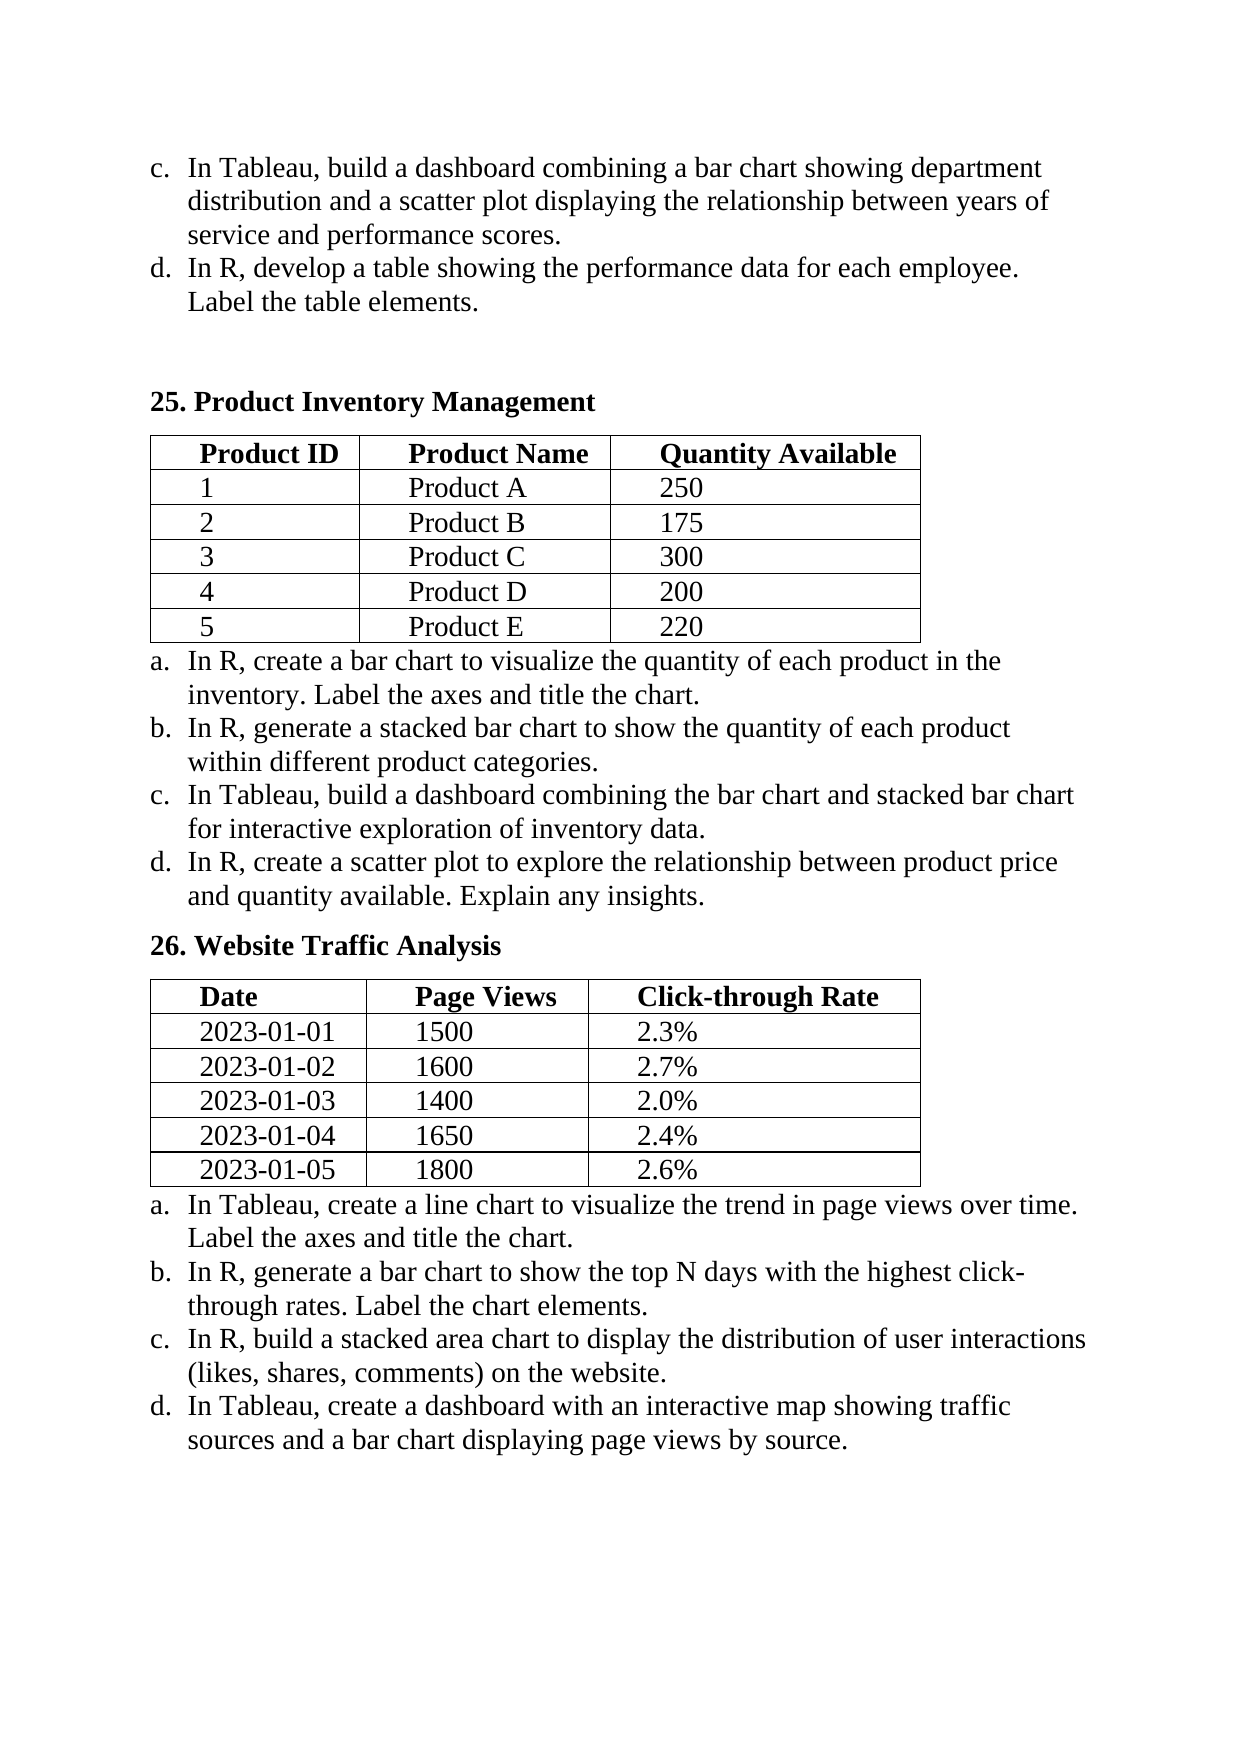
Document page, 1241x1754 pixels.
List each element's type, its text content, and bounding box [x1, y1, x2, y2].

table_cell 3 [151, 540, 359, 573]
table_header Date [151, 980, 366, 1013]
table_cell 2.3% [589, 1014, 920, 1048]
text 25. Product Inventory Management [150, 384, 1090, 418]
table_cell 2 [151, 505, 359, 538]
list In Tableau, build a dashboard combining the bar chart and stacked bar chart for interactive exploration of inventory data. [150, 777, 1090, 844]
table_header Click-through Rate [589, 980, 920, 1013]
table_cell 2.0% [589, 1083, 920, 1117]
table_header Product Name [360, 436, 610, 469]
table_cell 5 [151, 609, 359, 642]
table_cell 1400 [367, 1083, 588, 1117]
table_cell Product C [360, 540, 610, 573]
table_cell 2.7% [589, 1049, 920, 1082]
list In Tableau, create a line chart to visualize the trend in page views over time. Label the axes and title the chart. [150, 1187, 1090, 1254]
table_cell Product E [360, 609, 610, 642]
list In Tableau, create a dashboard with an interactive map showing traffic sources and a bar chart displaying page views by source. [150, 1388, 1090, 1455]
table_cell 2.4% [589, 1118, 920, 1151]
table_cell 4 [151, 574, 359, 608]
table_cell Product A [360, 470, 610, 504]
list In Tableau, build a dashboard combining a bar chart showing department distribution and a scatter plot displaying the relationship between years of service and performance scores. [150, 150, 1090, 251]
table_cell 220 [611, 609, 920, 642]
table_cell 2023-01-05 [151, 1153, 366, 1186]
table_header Page Views [367, 980, 588, 1013]
table_cell 2023-01-04 [151, 1118, 366, 1151]
text 26. Website Traffic Analysis [150, 928, 1090, 962]
table_cell 2023-01-01 [151, 1014, 366, 1048]
table_cell 1500 [367, 1014, 588, 1048]
table_cell 1800 [367, 1153, 588, 1186]
list In R, develop a table showing the performance data for each employee. Label the table elements. [150, 251, 1090, 318]
table_cell 1 [151, 470, 359, 504]
table_cell 1650 [367, 1118, 588, 1151]
table_cell 300 [611, 540, 920, 573]
table_header Product ID [151, 436, 359, 469]
table_cell 200 [611, 574, 920, 608]
table_cell 1600 [367, 1049, 588, 1082]
list In R, create a bar chart to visualize the quantity of each product in the inventory. Label the axes and title the chart. [150, 643, 1090, 710]
table_cell 2023-01-02 [151, 1049, 366, 1082]
table_cell 250 [611, 470, 920, 504]
list In R, generate a stacked bar chart to show the quantity of each product within different product categories. [150, 710, 1090, 777]
list In R, build a stacked area chart to display the distribution of user interactions (likes, shares, comments) on the website. [150, 1321, 1090, 1388]
table_cell 175 [611, 505, 920, 538]
list In R, create a scatter plot to explore the relationship between product price and quantity available. Explain any insights. [150, 844, 1090, 912]
table_cell 2.6% [589, 1153, 920, 1186]
list In R, generate a bar chart to show the top N days with the highest click-through rates. Label the chart elements. [150, 1254, 1090, 1321]
table_header Quantity Available [611, 436, 920, 469]
table_cell Product B [360, 505, 610, 538]
table_cell Product D [360, 574, 610, 608]
table_cell 2023-01-03 [151, 1083, 366, 1117]
